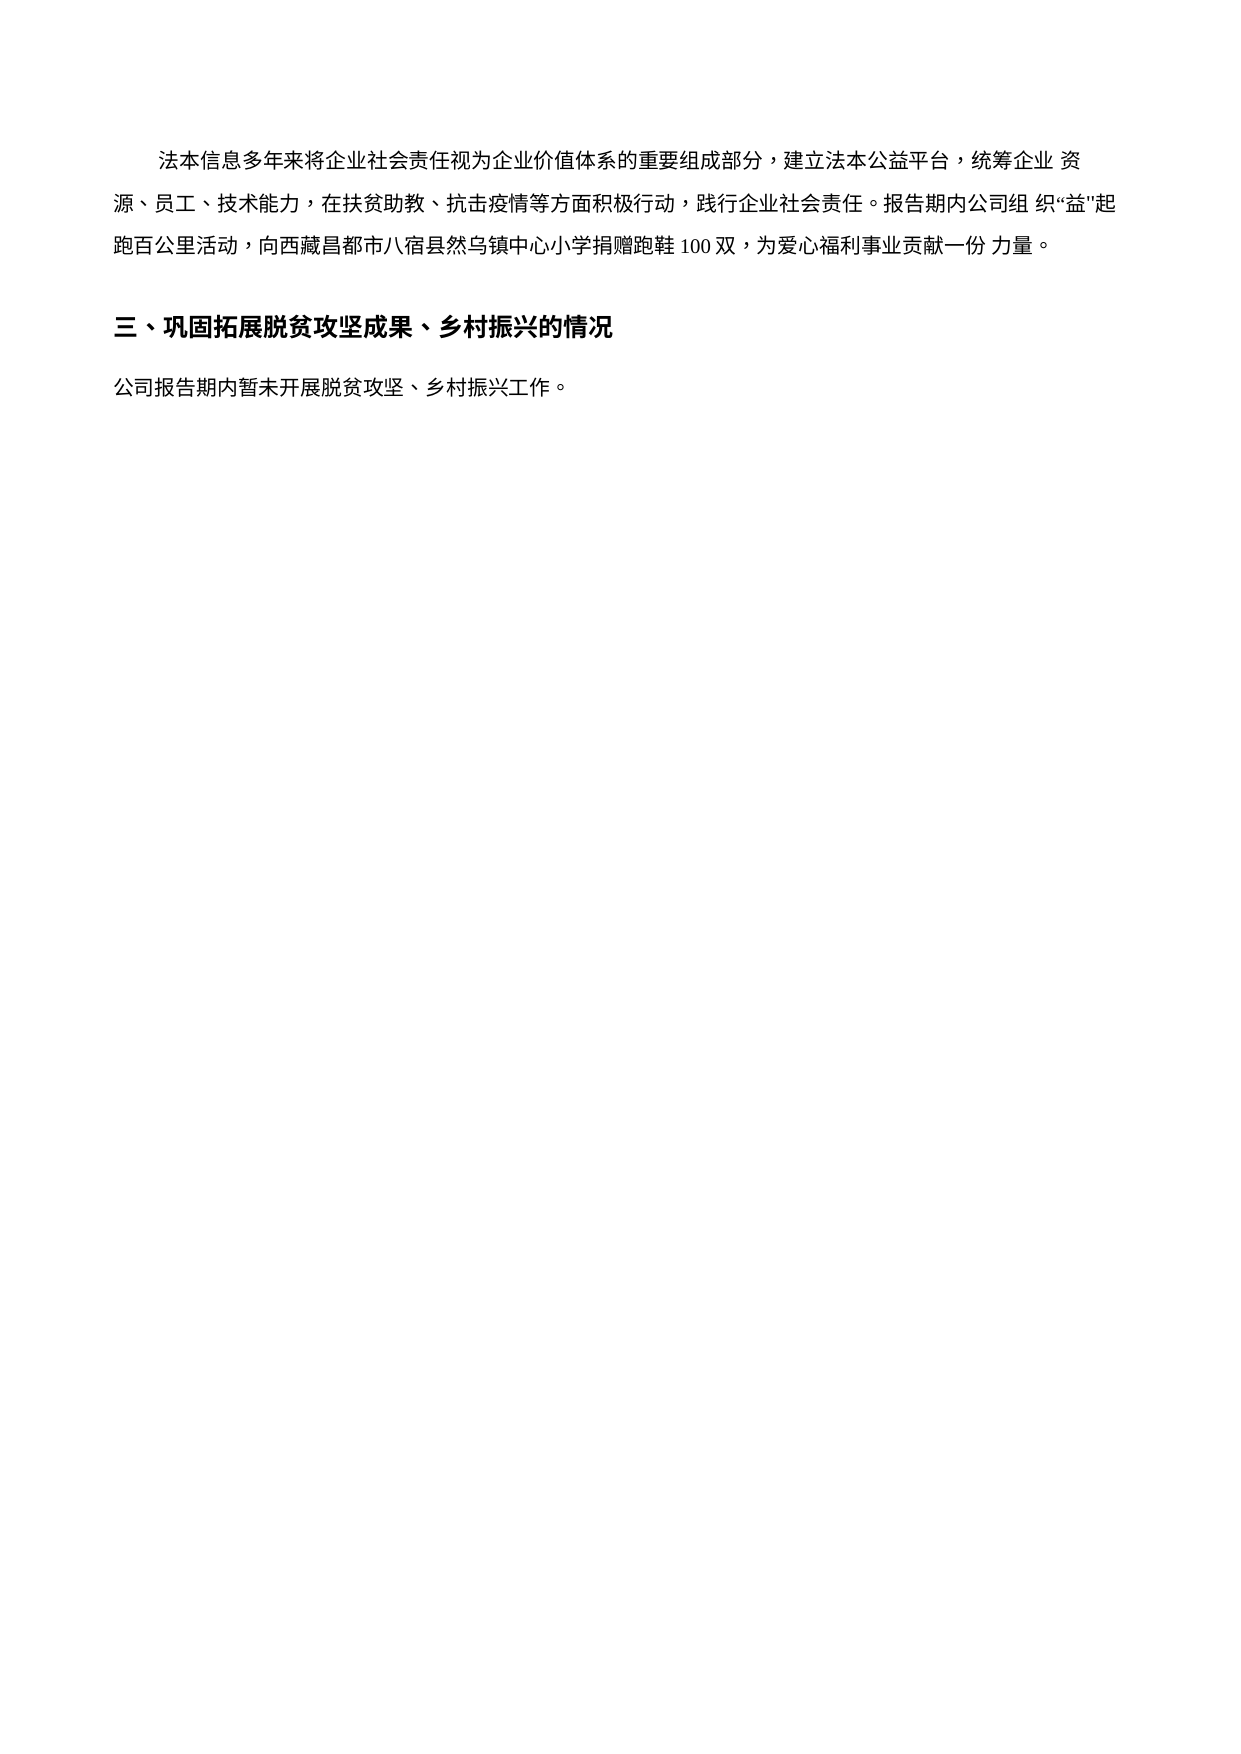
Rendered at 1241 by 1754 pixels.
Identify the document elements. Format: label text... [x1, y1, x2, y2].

text 法本信息多年来将企业社会责任视为企业价值体系的重要组成部分，建立法本公益平台，统筹企业 资源、员工、技术能力，在扶贫助教、抗击疫情等方面积极行动，践行企业社会责任。报告期内公司组 织“益''起跑百公里活动，向西藏昌都市八宿县然乌镇中心小学捐赠跑鞋100双，为爱心福利事业贡献一份 力量。 [113, 134, 1121, 262]
text 公司报告期内暂未开展脱贫攻坚、乡村振兴工作。 [113, 361, 1121, 403]
subtitle 三、巩固拓展脱贫攻坚成果、乡村振兴的情况 [113, 310, 1121, 344]
